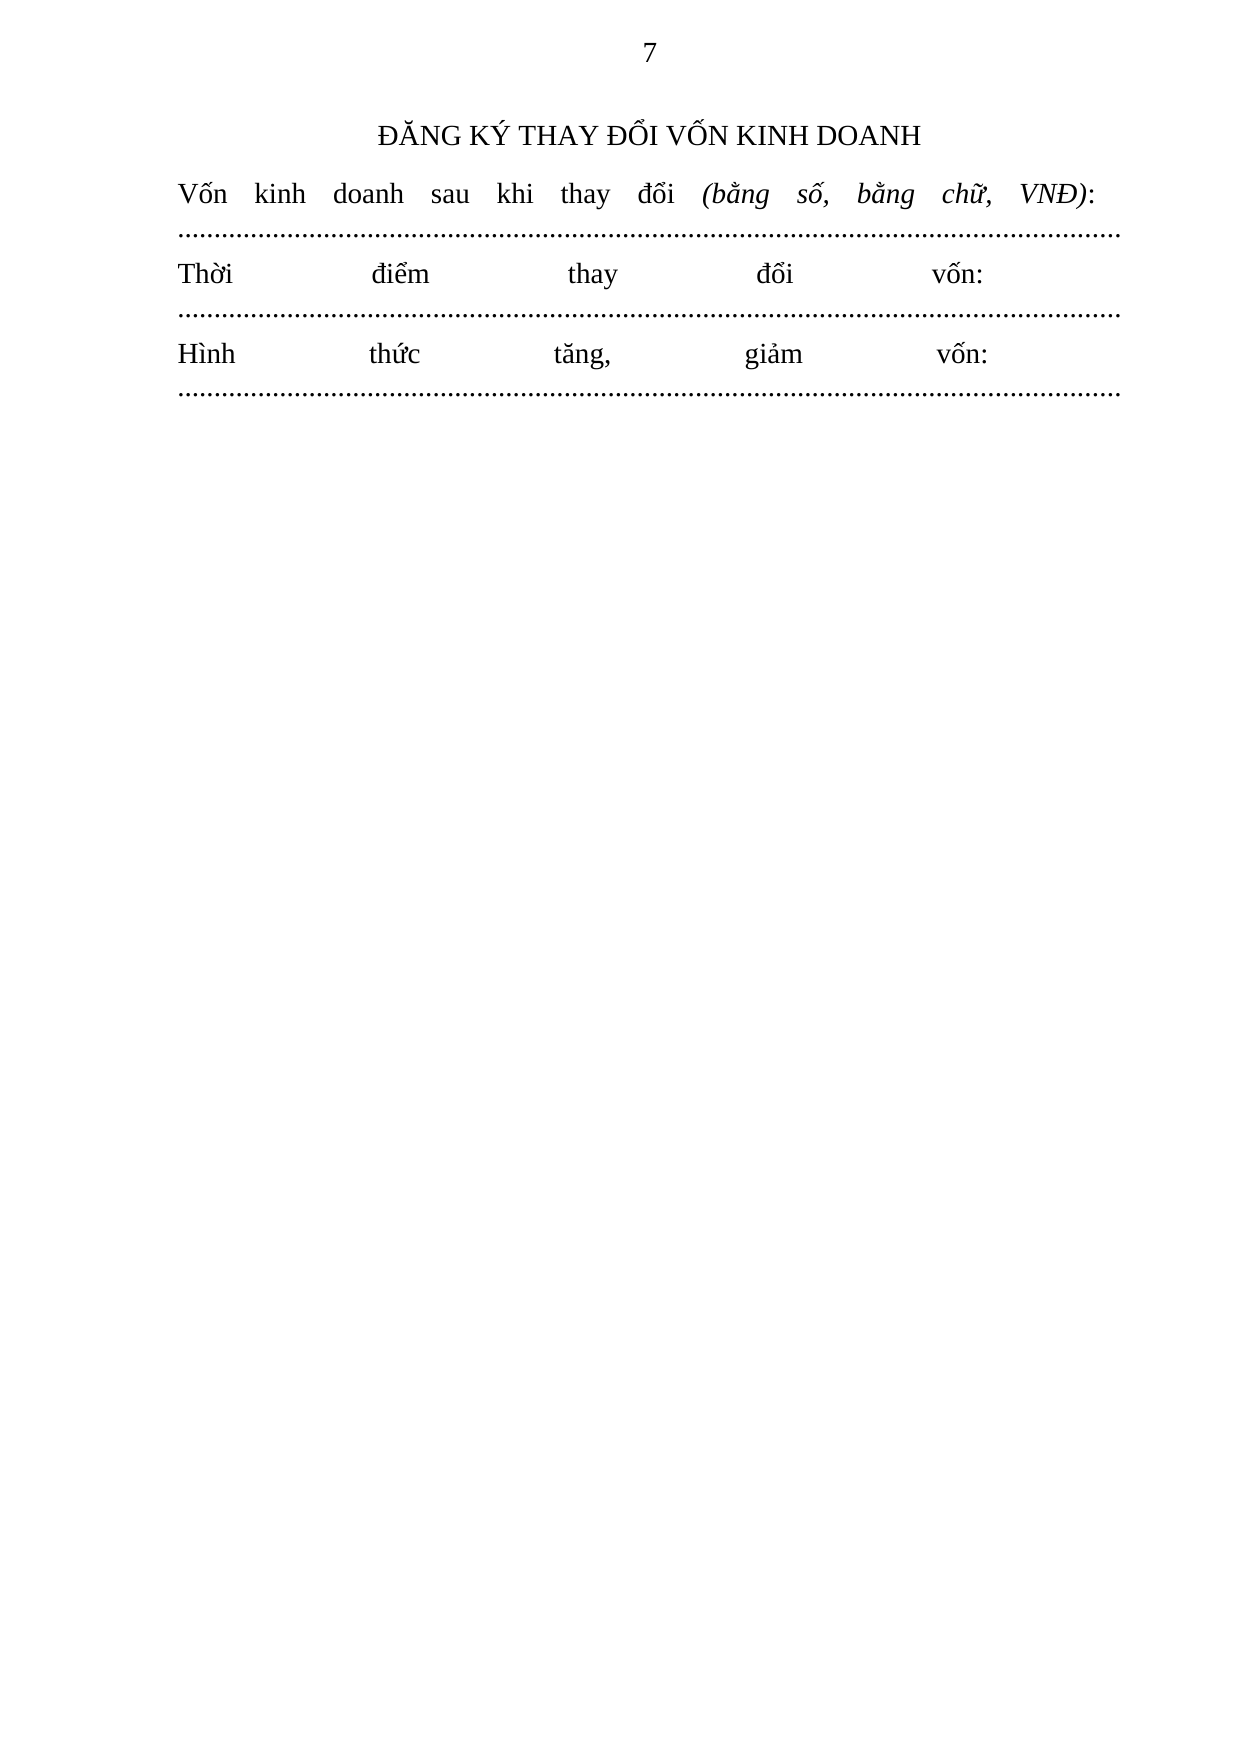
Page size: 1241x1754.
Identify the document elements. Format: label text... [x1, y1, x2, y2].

text Hình thức tăng, giảm vốn: [177, 336, 1122, 403]
text ĐĂNG KÝ THAY ĐỔI VỐN KINH DOANH [177, 118, 1122, 152]
text Vốn kinh doanh sau khi thay đổi (bằng số, bằng chữ, VNĐ): [177, 177, 1122, 244]
text Thời điểm thay đổi vốn: [177, 256, 1122, 323]
